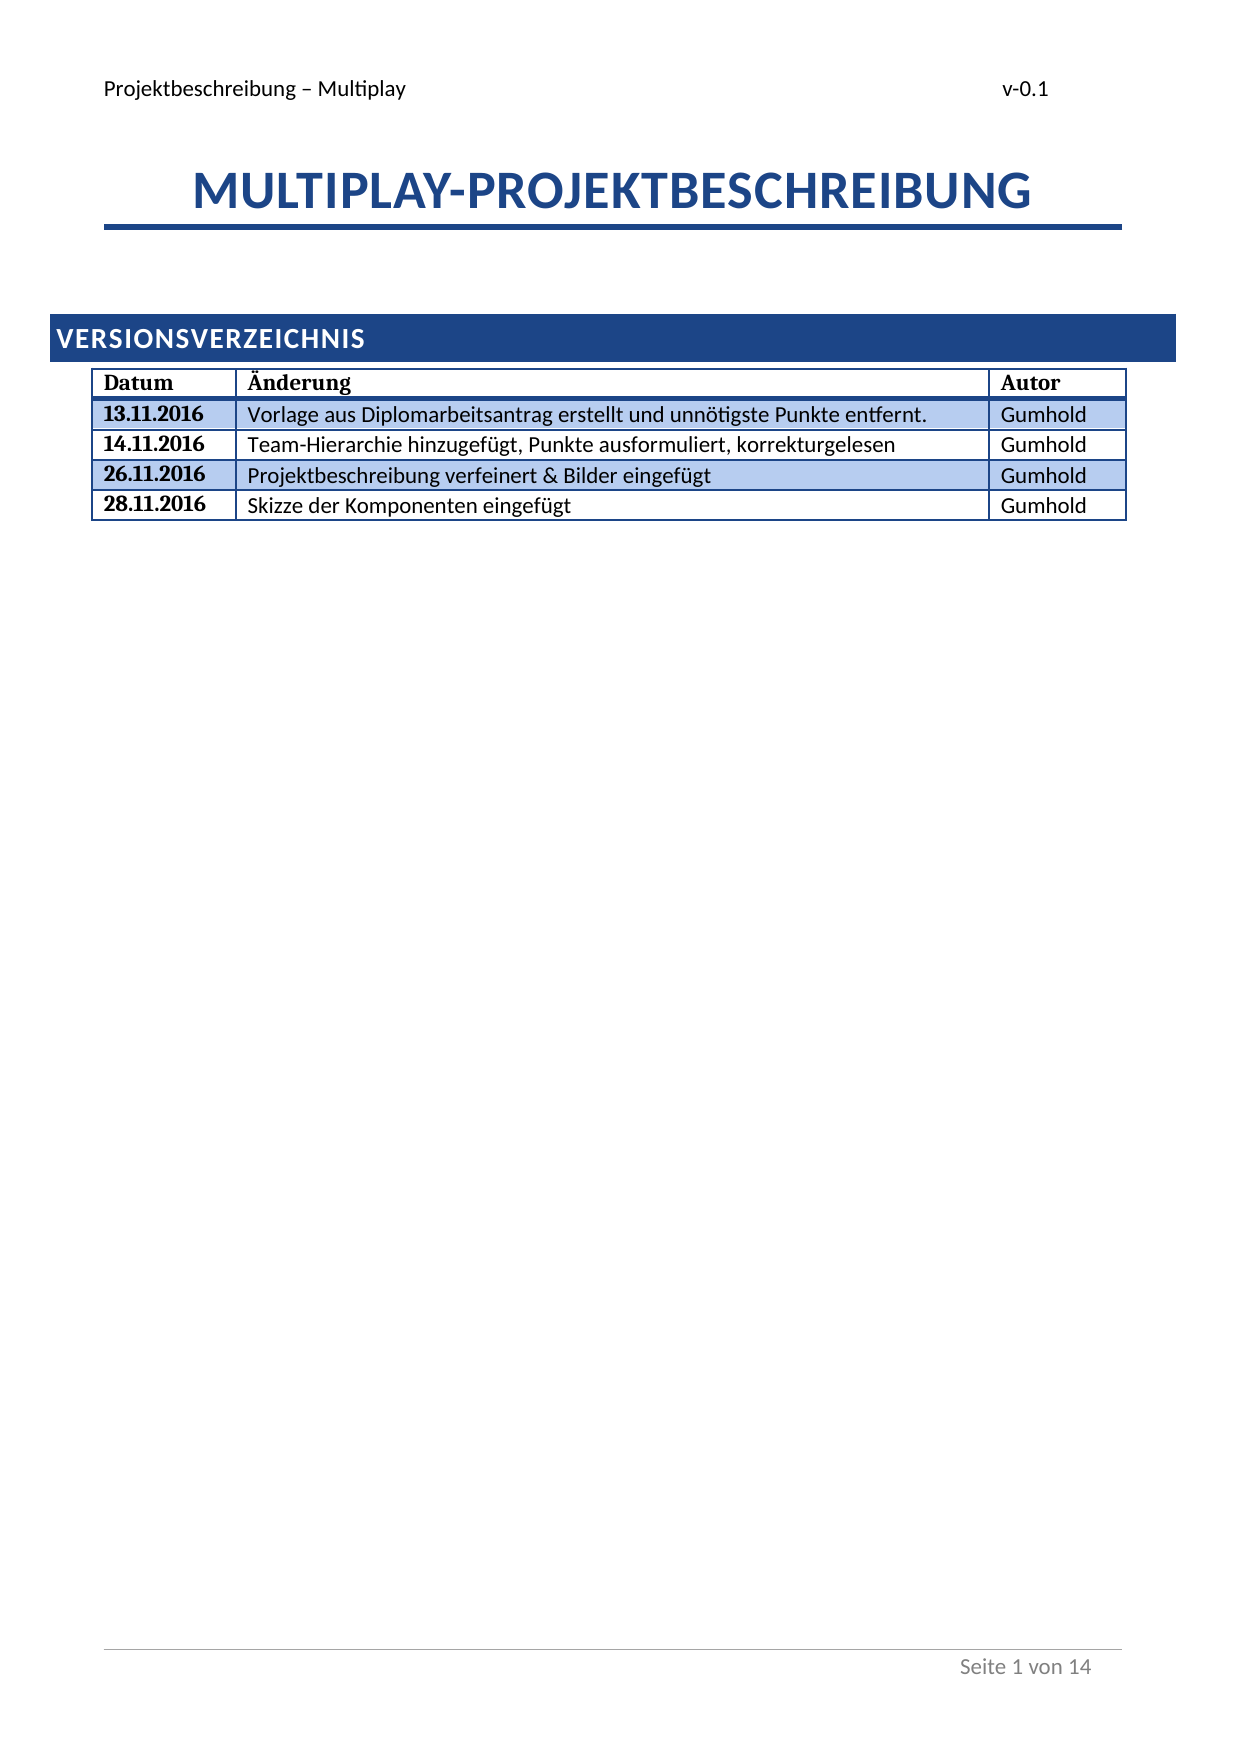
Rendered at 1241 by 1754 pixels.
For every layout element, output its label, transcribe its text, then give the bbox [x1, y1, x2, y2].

table_cell Vorlage aus Diplomarbeitsantrag erstellt und unnötigste Punkte entfernt. [237, 401, 988, 428]
table_cell Gumhold [990, 461, 1125, 489]
table_cell 14.11.2016 [93, 431, 235, 459]
table_cell 26.11.2016 [93, 461, 235, 489]
table_cell Skizze der Komponenten eingefügt [237, 491, 988, 519]
subtitle Versionsverzeichnis [56, 320, 1169, 356]
table_cell Gumhold [990, 491, 1125, 519]
table_cell 28.11.2016 [93, 491, 235, 519]
table_cell Projektbeschreibung verfeinert & Bilder eingefügt [237, 461, 988, 489]
table_cell Gumhold [990, 431, 1125, 459]
table_cell Team-Hierarchie hinzugefügt, Punkte ausformuliert, korrekturgelesen [237, 431, 988, 459]
table_cell Gumhold [990, 401, 1125, 428]
table_cell 13.11.2016 [93, 401, 235, 428]
table_header Änderung [237, 370, 988, 396]
table_header Autor [990, 370, 1125, 396]
table_header Datum [93, 370, 235, 396]
title Multiplay-Projektbeschreibung [103, 156, 1122, 230]
